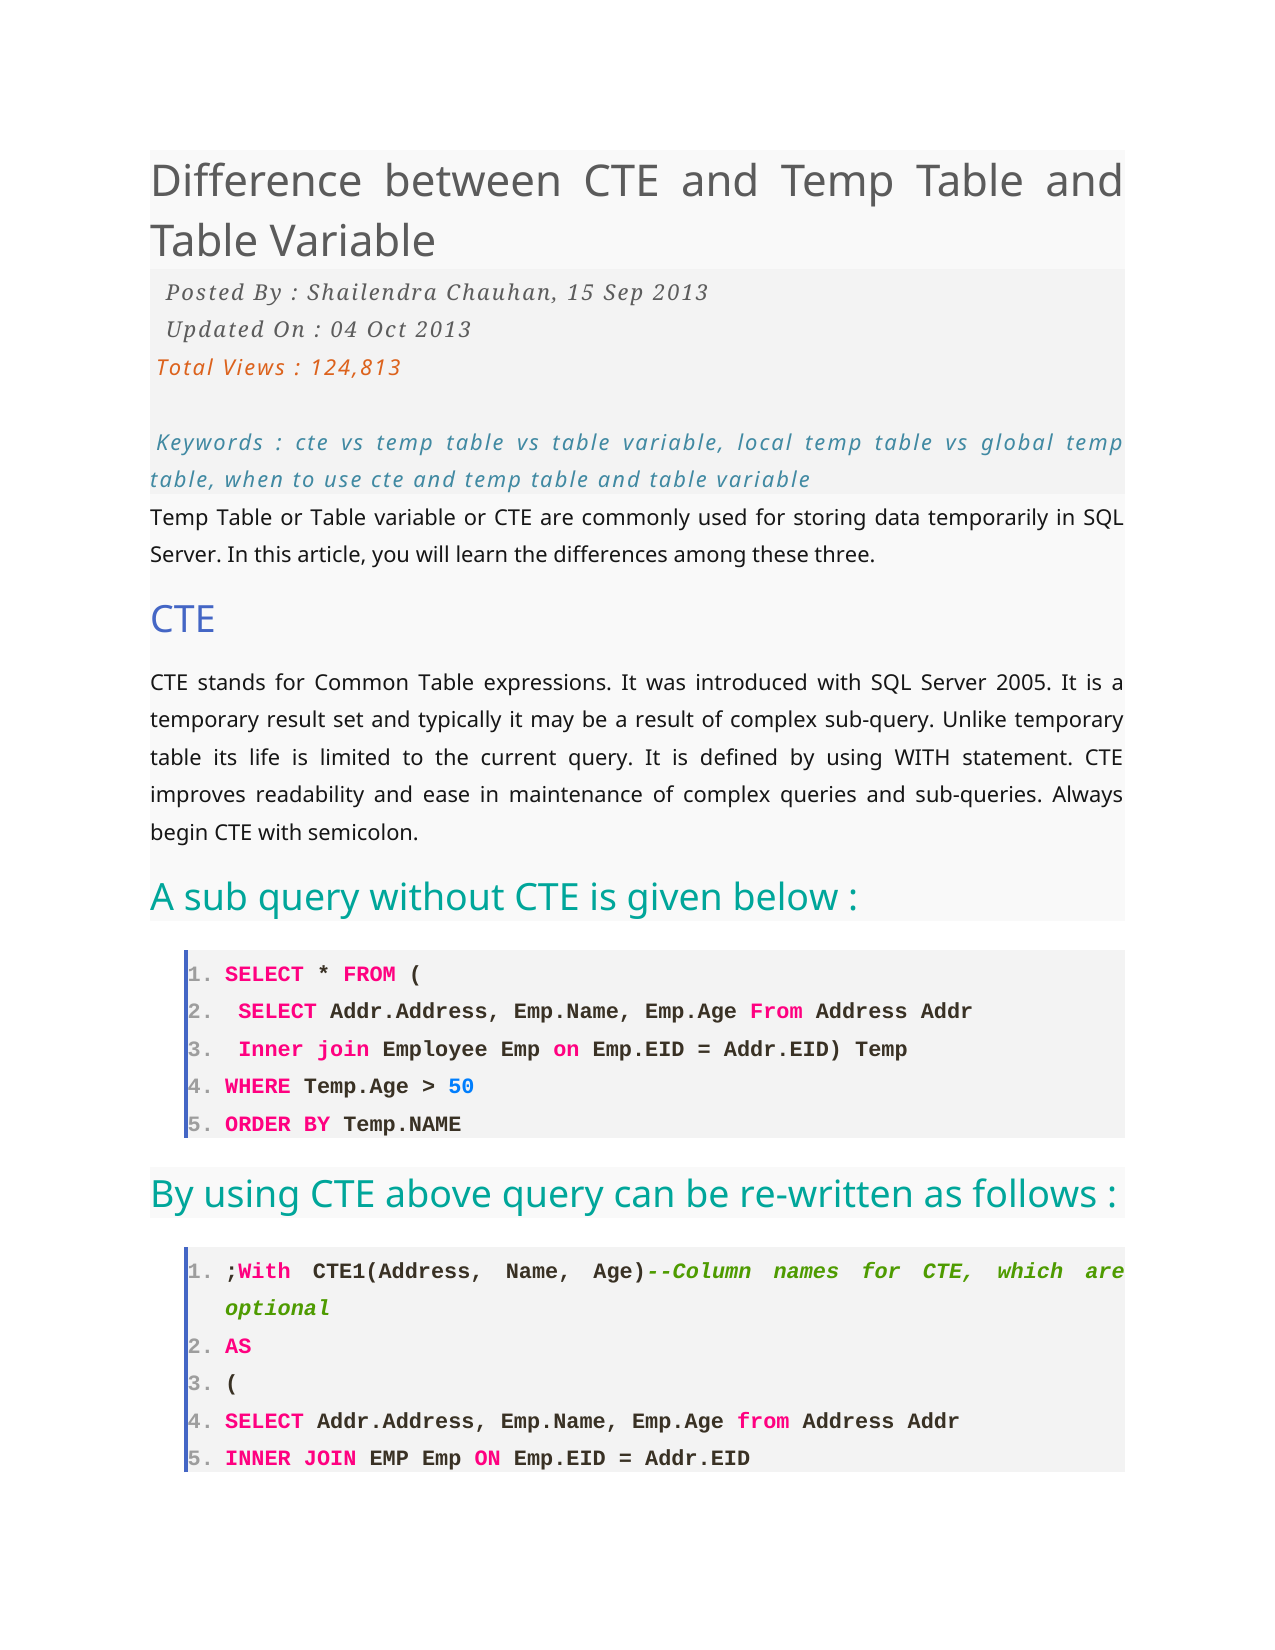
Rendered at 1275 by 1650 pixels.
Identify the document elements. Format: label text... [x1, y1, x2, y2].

text A sub query without CTE is given below : [150, 870, 1125, 921]
text Total Views : 124,813 [150, 344, 1125, 382]
list Inner join Employee Emp on Emp.EID = Addr.EID) Temp [188, 1025, 1125, 1063]
text Updated On : 04 Oct 2013 [150, 307, 1125, 344]
list ( [188, 1360, 1125, 1397]
text CTE [150, 593, 1125, 644]
list INNER JOIN EMP Emp ON Emp.EID = Addr.EID [188, 1435, 1125, 1472]
list ;With CTE1(Address, Name, Age)--Column names for CTE, which are optional [188, 1247, 1125, 1322]
text Difference between CTE and Temp Table and Table Variable [150, 150, 1125, 269]
list SELECT * FROM ( [188, 950, 1125, 988]
text Posted By : Shailendra Chauhan, 15 Sep 2013 [150, 269, 1125, 307]
list SELECT Addr.Address, Emp.Name, Emp.Age from Address Addr [188, 1397, 1125, 1435]
list WHERE Temp.Age > 50 [188, 1063, 1125, 1100]
text CTE stands for Common Table expressions. It was introduced with SQL Server 2005. It is a temporary result set and typically it may be a result of complex sub-query. Unlike temporary table its life is limited to the current query. It is defined by using WITH statement. CTE improves readability and ease in maintenance of complex queries and sub-queries. Always begin CTE with semicolon. [150, 659, 1125, 847]
text Keywords : cte vs temp table vs table variable, local temp table vs global temp table, when to use cte and temp table and table variable [150, 419, 1125, 494]
list SELECT Addr.Address, Emp.Name, Emp.Age From Address Addr [188, 988, 1125, 1025]
list ORDER BY Temp.NAME [188, 1100, 1125, 1138]
text By using CTE above query can be re-written as follows : [150, 1167, 1125, 1218]
list AS [188, 1322, 1125, 1360]
text Temp Table or Table variable or CTE are commonly used for storing data temporarily in SQL Server. In this article, you will learn the differences among these three. [150, 494, 1125, 569]
